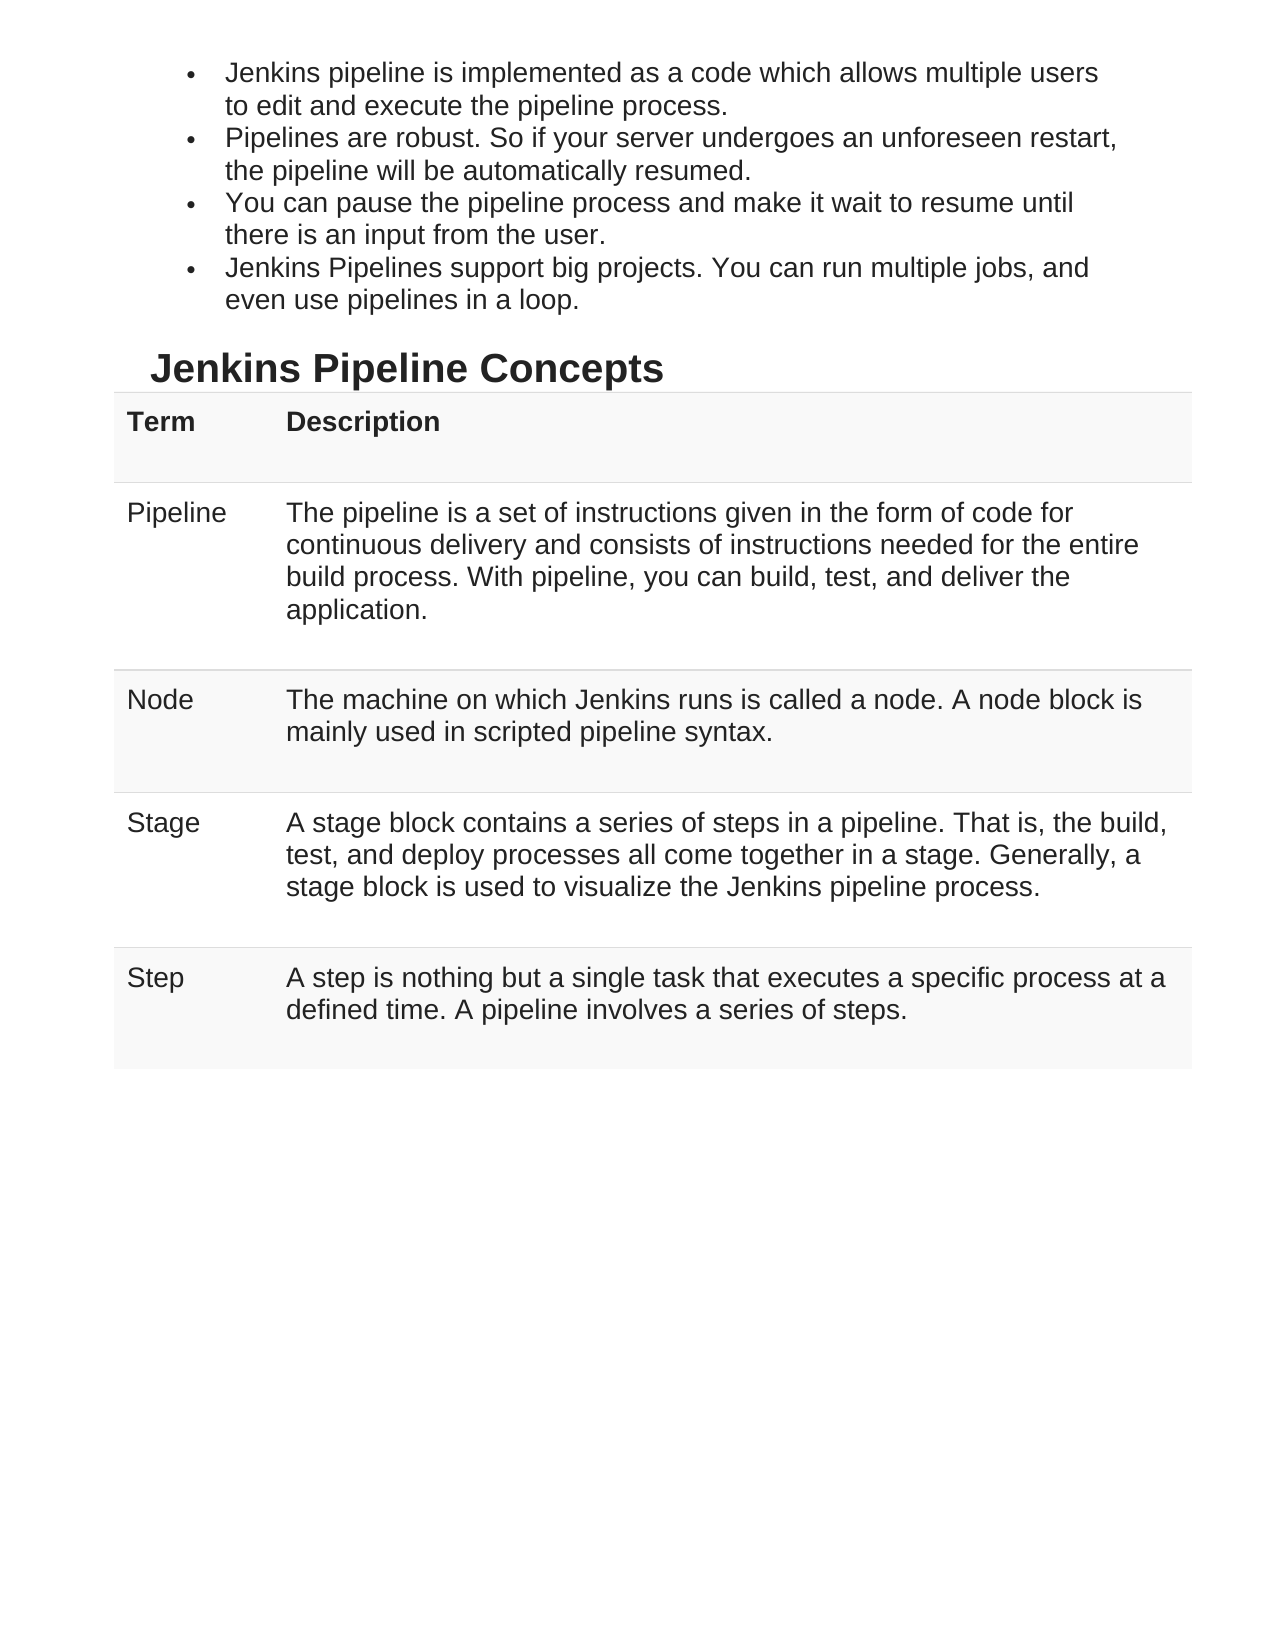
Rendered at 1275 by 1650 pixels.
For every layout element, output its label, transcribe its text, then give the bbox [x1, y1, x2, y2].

table_cell Stage [114, 793, 273, 947]
list Jenkins pipeline is implemented as a code which allows multiple users to edit and execute the pipeline process. [187, 56, 1125, 121]
table_cell Node [114, 671, 273, 792]
list You can pause the pipeline process and make it wait to resume until there is an input from the user. [187, 186, 1125, 251]
table_cell A stage block contains a series of steps in a pipeline. That is, the build, test, and deploy processes all come together in a stage. Generally, a stage block is used to visualize the Jenkins pipeline process. [273, 793, 1192, 947]
table_cell The machine on which Jenkins runs is called a node. A node block is mainly used in scripted pipeline syntax. [273, 671, 1192, 792]
table_cell Step [114, 948, 273, 1069]
table_cell A step is nothing but a single task that executes a specific process at a defined time. A pipeline involves a series of steps. [273, 948, 1192, 1069]
list Pipelines are robust. So if your server undergoes an unforeseen restart, the pipeline will be automatically resumed. [187, 121, 1125, 186]
table_cell Pipeline [114, 483, 273, 669]
table_header Term [114, 393, 273, 482]
table_header Description [273, 393, 1192, 482]
table_cell The pipeline is a set of instructions given in the form of code for continuous delivery and consists of instructions needed for the entire build process. With pipeline, you can build, test, and deliver the application. [273, 483, 1192, 669]
subtitle Jenkins Pipeline Concepts [150, 344, 1125, 391]
list Jenkins Pipelines support big projects. You can run multiple jobs, and even use pipelines in a loop. [187, 251, 1125, 315]
